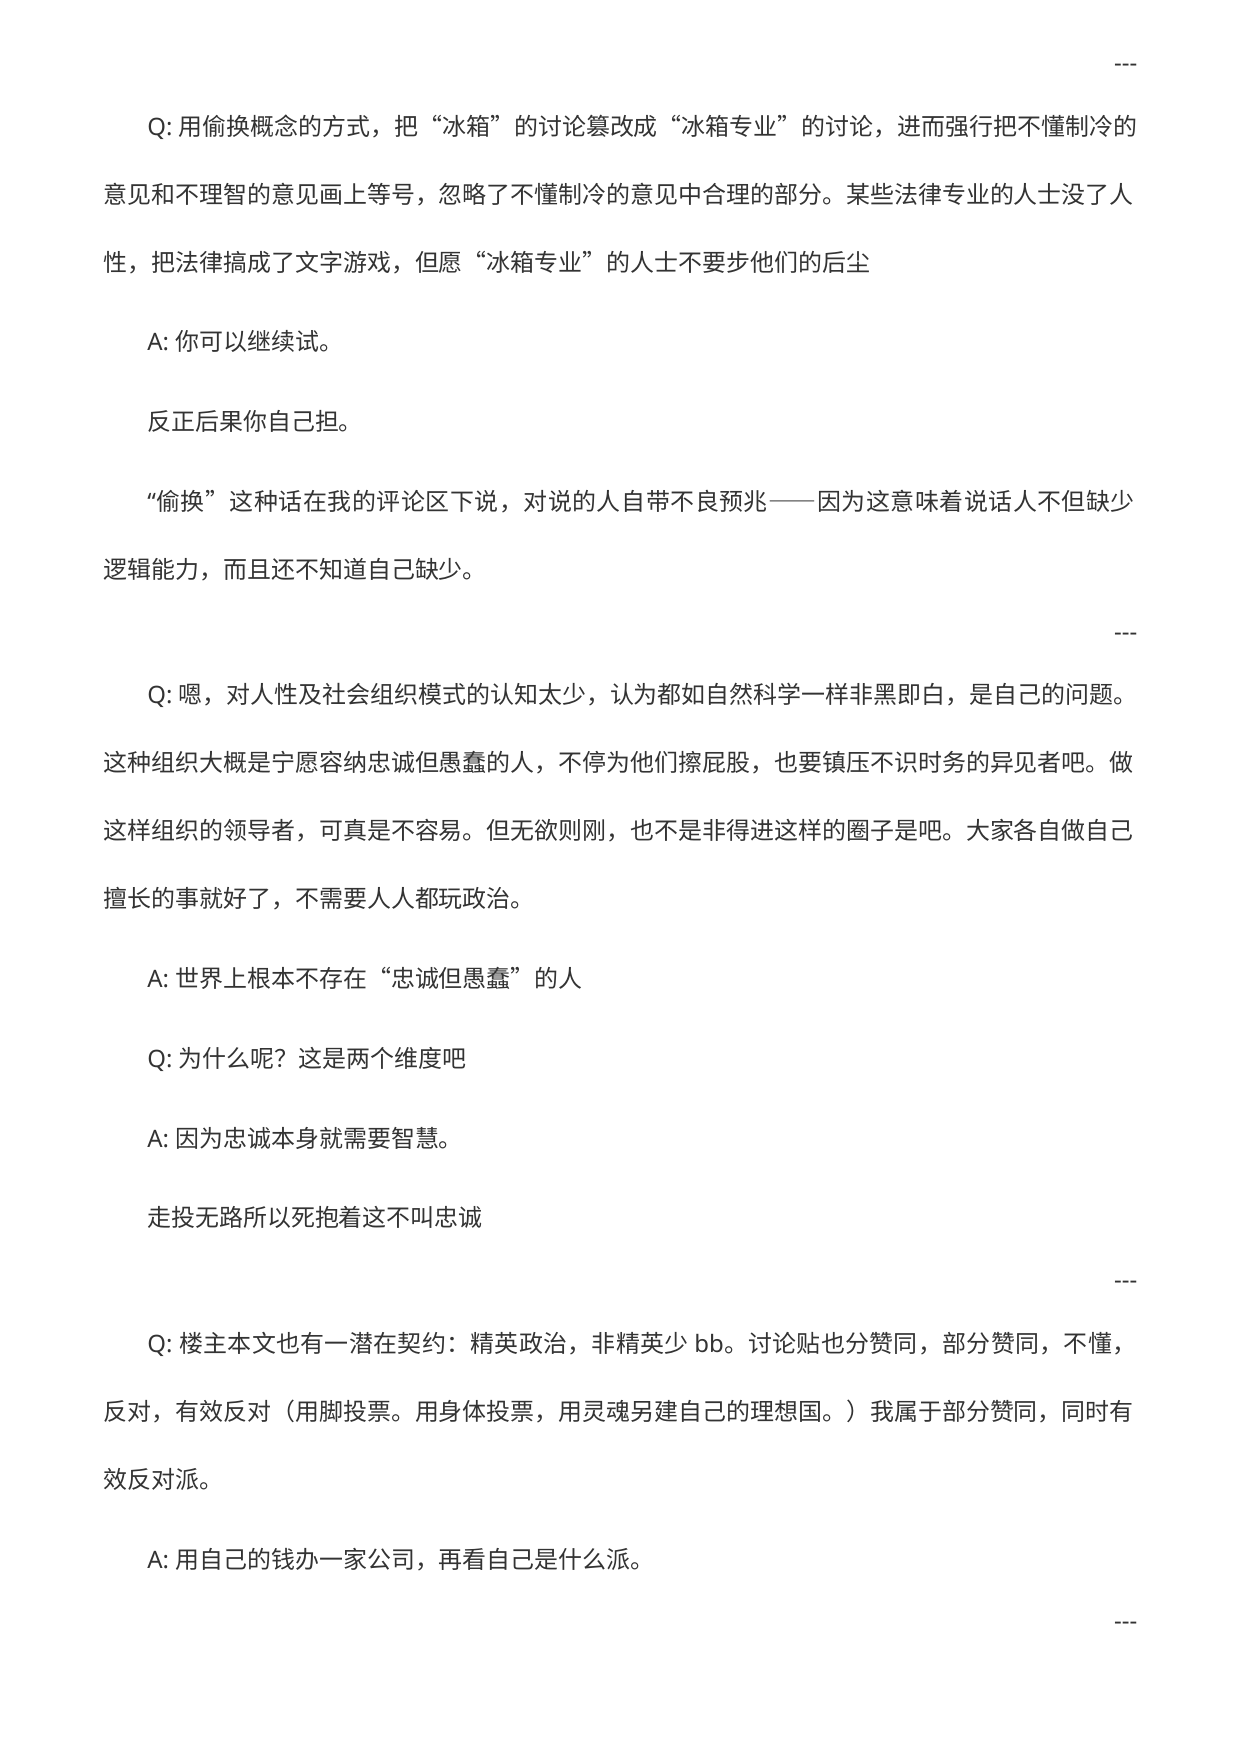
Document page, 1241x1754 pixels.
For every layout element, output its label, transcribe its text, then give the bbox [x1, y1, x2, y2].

text --- [103, 1262, 1137, 1296]
text Q: 为什么呢？这是两个维度吧 [103, 1023, 1137, 1091]
text A: 用自己的钱办一家公司，再看自己是什么派。 [103, 1524, 1137, 1592]
text A: 你可以继续试。 [103, 306, 1137, 374]
text Q: 楼主本文也有一潜在契约：精英政治，非精英少bb。讨论贴也分赞同，部分赞同，不懂，反对，有效反对（用脚投票。用身体投票，用灵魂另建自己的理想国。）我属于部分赞同，同时有效反对派。 [103, 1308, 1137, 1512]
text 走投无路所以死抱着这不叫忠诚 [103, 1182, 1137, 1250]
text A: 世界上根本不存在“忠诚但愚蠢”的人 [103, 943, 1137, 1011]
text Q: 嗯，对人性及社会组织模式的认知太少，认为都如自然科学一样非黑即白，是自己的问题。这种组织大概是宁愿容纳忠诚但愚蠢的人，不停为他们擦屁股，也要镇压不识时务的异见者吧。做这样组织的领导者，可真是不容易。但无欲则刚，也不是非得进这样的圈子是吧。大家各自做自己擅长的事就好了，不需要人人都玩政治。 [103, 659, 1137, 931]
text --- [103, 614, 1137, 648]
text Q: 用偷换概念的方式，把“冰箱”的讨论篡改成“冰箱专业”的讨论，进而强行把不懂制冷的意见和不理智的意见画上等号，忽略了不懂制冷的意见中合理的部分。某些法律专业的人士没了人性，把法律搞成了文字游戏，但愿“冰箱专业”的人士不要步他们的后尘 [103, 91, 1137, 294]
text “偷换”这种话在我的评论区下说，对说的人自带不良预兆——因为这意味着说话人不但缺少逻辑能力，而且还不知道自己缺少。 [103, 466, 1137, 602]
text --- [103, 45, 1137, 79]
text 反正后果你自己担。 [103, 386, 1137, 454]
text A: 因为忠诚本身就需要智慧。 [103, 1103, 1137, 1171]
text --- [103, 1603, 1137, 1637]
